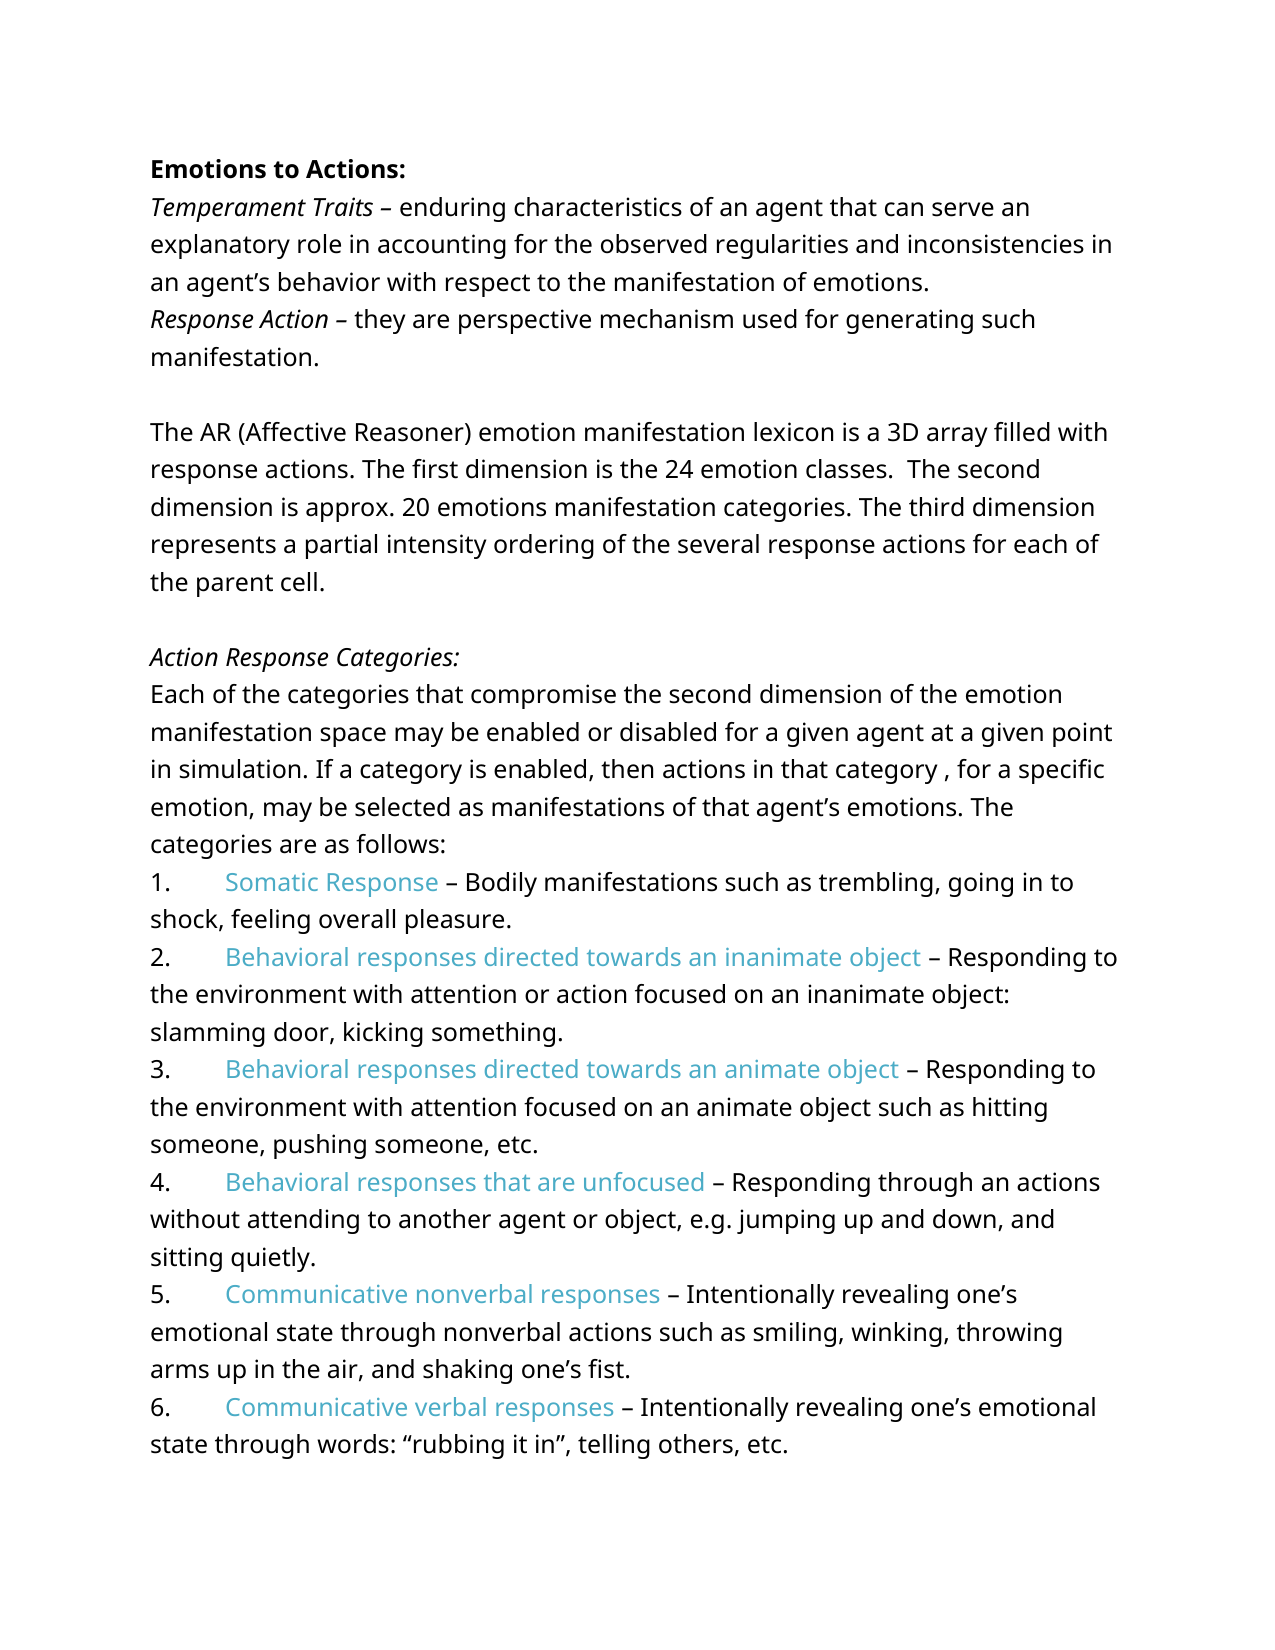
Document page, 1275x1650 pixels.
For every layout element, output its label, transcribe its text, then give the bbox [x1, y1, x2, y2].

list Communicative nonverbal responses – Intentionally revealing one’s emotional state through nonverbal actions such as smiling, winking, throwing arms up in the air, and shaking one’s fist. [150, 1275, 1125, 1387]
list Each of the categories that compromise the second dimension of the emotion manifestation space may be enabled or disabled for a given agent at a given point in simulation. If a category is enabled, then actions in that category , for a specific emotion, may be selected as manifestations of that agent’s emotions. The categories are as follows: [150, 675, 1125, 862]
list Emotions to Actions: [150, 150, 1125, 187]
list Behavioral responses that are unfocused – Responding through an actions without attending to another agent or object, e.g. jumping up and down, and sitting quietly. [150, 1162, 1125, 1275]
list The AR (Affective Reasoner) emotion manifestation lexicon is a 3D array filled with response actions. The first dimension is the 24 emotion classes. The second dimension is approx. 20 emotions manifestation categories. The third dimension represents a partial intensity ordering of the several response actions for each of the parent cell. [150, 412, 1125, 600]
list Behavioral responses directed towards an inanimate object – Responding to the environment with attention or action focused on an inanimate object: slamming door, kicking something. [150, 937, 1125, 1050]
list Behavioral responses directed towards an animate object – Responding to the environment with attention focused on an animate object such as hitting someone, pushing someone, etc. [150, 1050, 1125, 1162]
list Action Response Categories: [150, 637, 1125, 675]
list Response Action – they are perspective mechanism used for generating such manifestation. [150, 300, 1125, 375]
list Communicative verbal responses – Intentionally revealing one’s emotional state through words: “rubbing it in”, telling others, etc. [150, 1387, 1125, 1462]
list Somatic Response – Bodily manifestations such as trembling, going in to shock, feeling overall pleasure. [150, 862, 1125, 937]
list Temperament Traits – enduring characteristics of an agent that can serve an explanatory role in accounting for the observed regularities and inconsistencies in an agent’s behavior with respect to the manifestation of emotions. [150, 187, 1125, 300]
